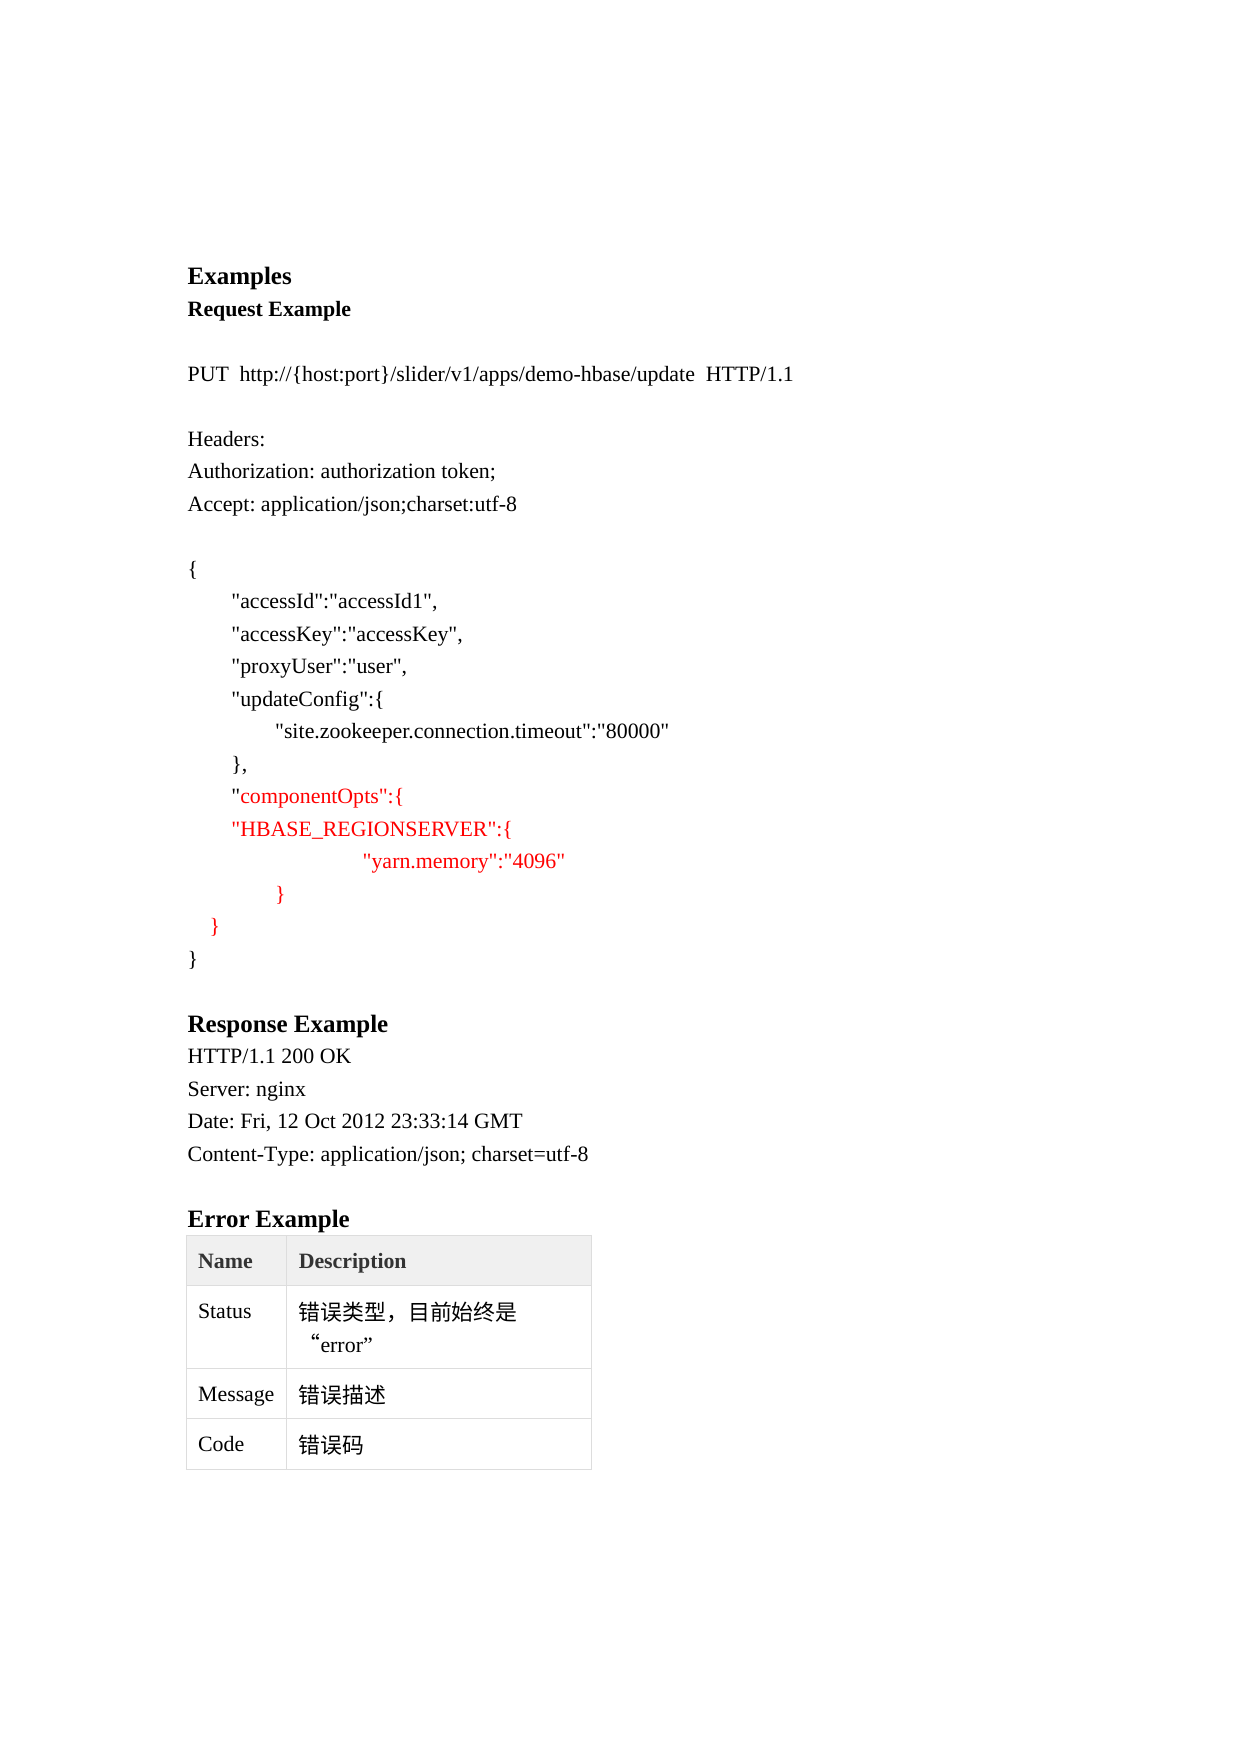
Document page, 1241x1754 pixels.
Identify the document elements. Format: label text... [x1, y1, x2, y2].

text PUT http://{host:port}/slider/v1/apps/demo-hbase/update HTTP/1.1 [187, 357, 1053, 389]
text "accessKey":"accessKey", [187, 617, 1053, 649]
table_cell 错误描述 [287, 1369, 591, 1418]
text Authorization: authorization token; [187, 454, 1053, 487]
table_cell Message [187, 1369, 286, 1418]
text Accept: application/json;charset:utf-8 [187, 487, 1053, 519]
table_header HTTP/1.1 200 OK Server: nginx Date: Fri, 12 Oct 2012 23:33:14 GMT Content-Type: application/json; charset=utf-8 [188, 1040, 1240, 1202]
text "componentOpts":{ [187, 779, 1053, 812]
text Error Example [187, 1202, 1053, 1234]
text Examples [187, 259, 1053, 292]
text }, [187, 747, 1053, 779]
text "yarn.memory":"4096" [187, 844, 1053, 877]
table_cell Status [187, 1286, 286, 1368]
text } [187, 942, 1053, 974]
text } [187, 877, 1053, 909]
text "accessId":"accessId1", [187, 584, 1053, 617]
text Request Example [187, 292, 1053, 324]
table_header Description [287, 1236, 591, 1285]
table_cell 错误码 [287, 1419, 591, 1469]
text "updateConfig":{ [187, 682, 1053, 714]
table_cell 错误类型，目前始终是“error” [287, 1286, 591, 1368]
text { [187, 552, 1053, 584]
table_header Name [187, 1236, 286, 1285]
text Response Example [187, 1007, 1053, 1039]
text "HBASE_REGIONSERVER":{ [187, 812, 1053, 844]
text } [187, 909, 1053, 942]
table_cell Code [187, 1419, 286, 1469]
text Headers: [187, 422, 1053, 454]
text "site.zookeeper.connection.timeout":"80000" [187, 714, 1053, 747]
text "proxyUser":"user", [187, 649, 1053, 682]
